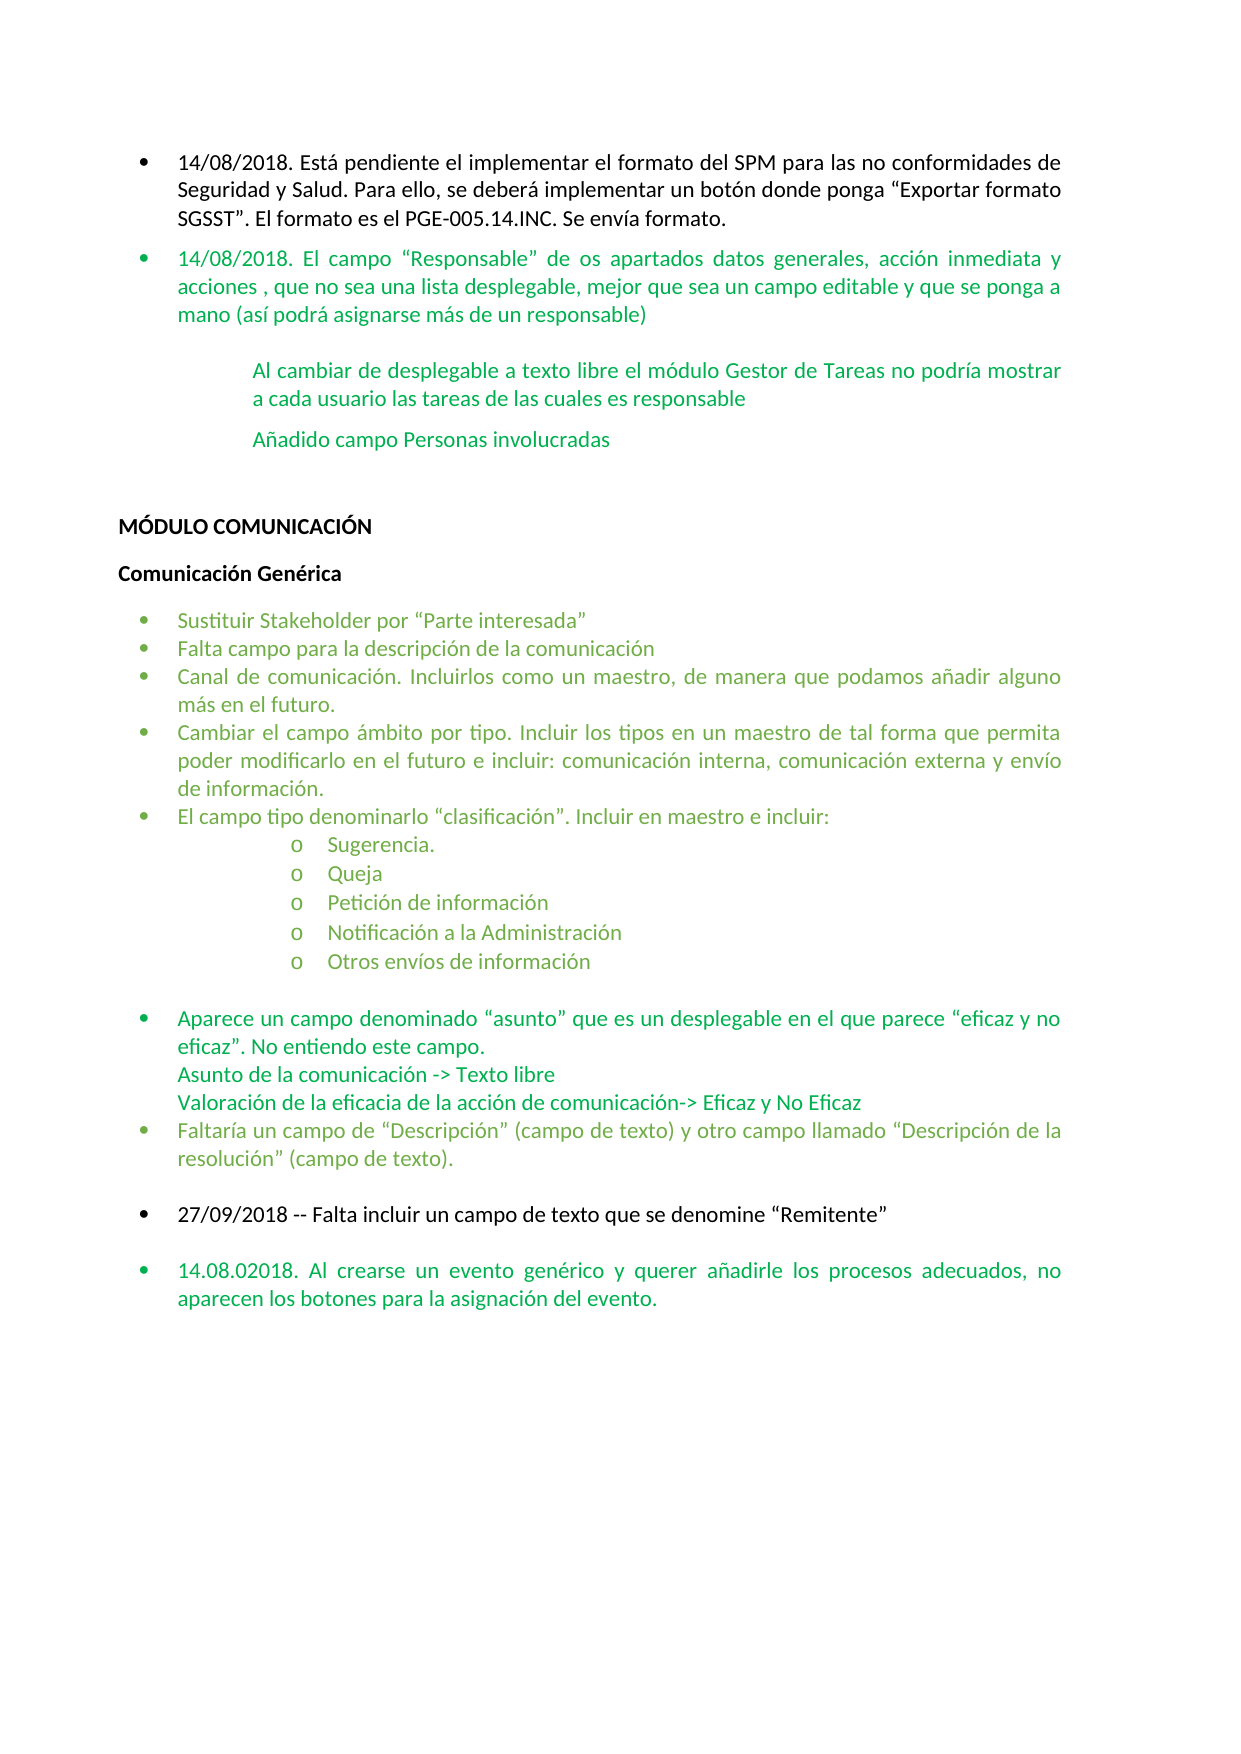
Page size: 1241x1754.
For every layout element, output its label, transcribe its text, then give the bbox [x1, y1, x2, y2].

list 14.08.02018. Al crearse un evento genérico y querer añadirle los procesos adecuados, no aparecen los botones para la asignación del evento. [140, 1256, 1063, 1312]
list Petición de información [290, 888, 1063, 918]
list Aparece un campo denominado “asunto” que es un desplegable en el que parece “eficaz y no eficaz”. No entiendo este campo. [140, 1004, 1063, 1060]
list 27/09/2018 -- Falta incluir un campo de texto que se denomine “Remitente” [140, 1200, 1063, 1228]
list Otros envíos de información [290, 947, 1063, 976]
list Cambiar el campo ámbito por tipo. Incluir los tipos en un maestro de tal forma que permita poder modificarlo en el futuro e incluir: comunicación interna, comunicación externa y envío de información. [140, 718, 1063, 802]
list Valoración de la eficacia de la acción de comunicación-> Eficaz y No Eficaz [177, 1088, 1063, 1116]
list Asunto de la comunicación -> Texto libre [177, 1060, 1063, 1088]
list 14/08/2018. Está pendiente el implementar el formato del SPM para las no conformidades de Seguridad y Salud. Para ello, se deberá implementar un botón donde ponga “Exportar formato SGSST”. El formato es el PGE-005.14.INC. Se envía formato. [140, 148, 1063, 232]
list Añadido campo Personas involucradas [252, 425, 1063, 453]
text Comunicación Genérica [118, 559, 1063, 587]
list Notificación a la Administración [290, 918, 1063, 947]
list Faltaría un campo de “Descripción” (campo de texto) y otro campo llamado “Descripción de la resolución” (campo de texto). [140, 1116, 1063, 1172]
list Sugerencia. [290, 830, 1063, 859]
list Al cambiar de desplegable a texto libre el módulo Gestor de Tareas no podría mostrar a cada usuario las tareas de las cuales es responsable [252, 356, 1063, 412]
list El campo tipo denominarlo “clasificación”. Incluir en maestro e incluir: [140, 802, 1063, 830]
list Falta campo para la descripción de la comunicación [140, 634, 1063, 662]
text MÓDULO COMUNICACIÓN [118, 512, 1063, 540]
list Canal de comunicación. Incluirlos como un maestro, de manera que podamos añadir alguno más en el futuro. [140, 662, 1063, 718]
list 14/08/2018. El campo “Responsable” de os apartados datos generales, acción inmediata y acciones , que no sea una lista desplegable, mejor que sea un campo editable y que se ponga a mano (así podrá asignarse más de un responsable) [140, 244, 1063, 328]
list Queja [290, 859, 1063, 888]
list Sustituir Stakeholder por “Parte interesada” [140, 606, 1063, 634]
